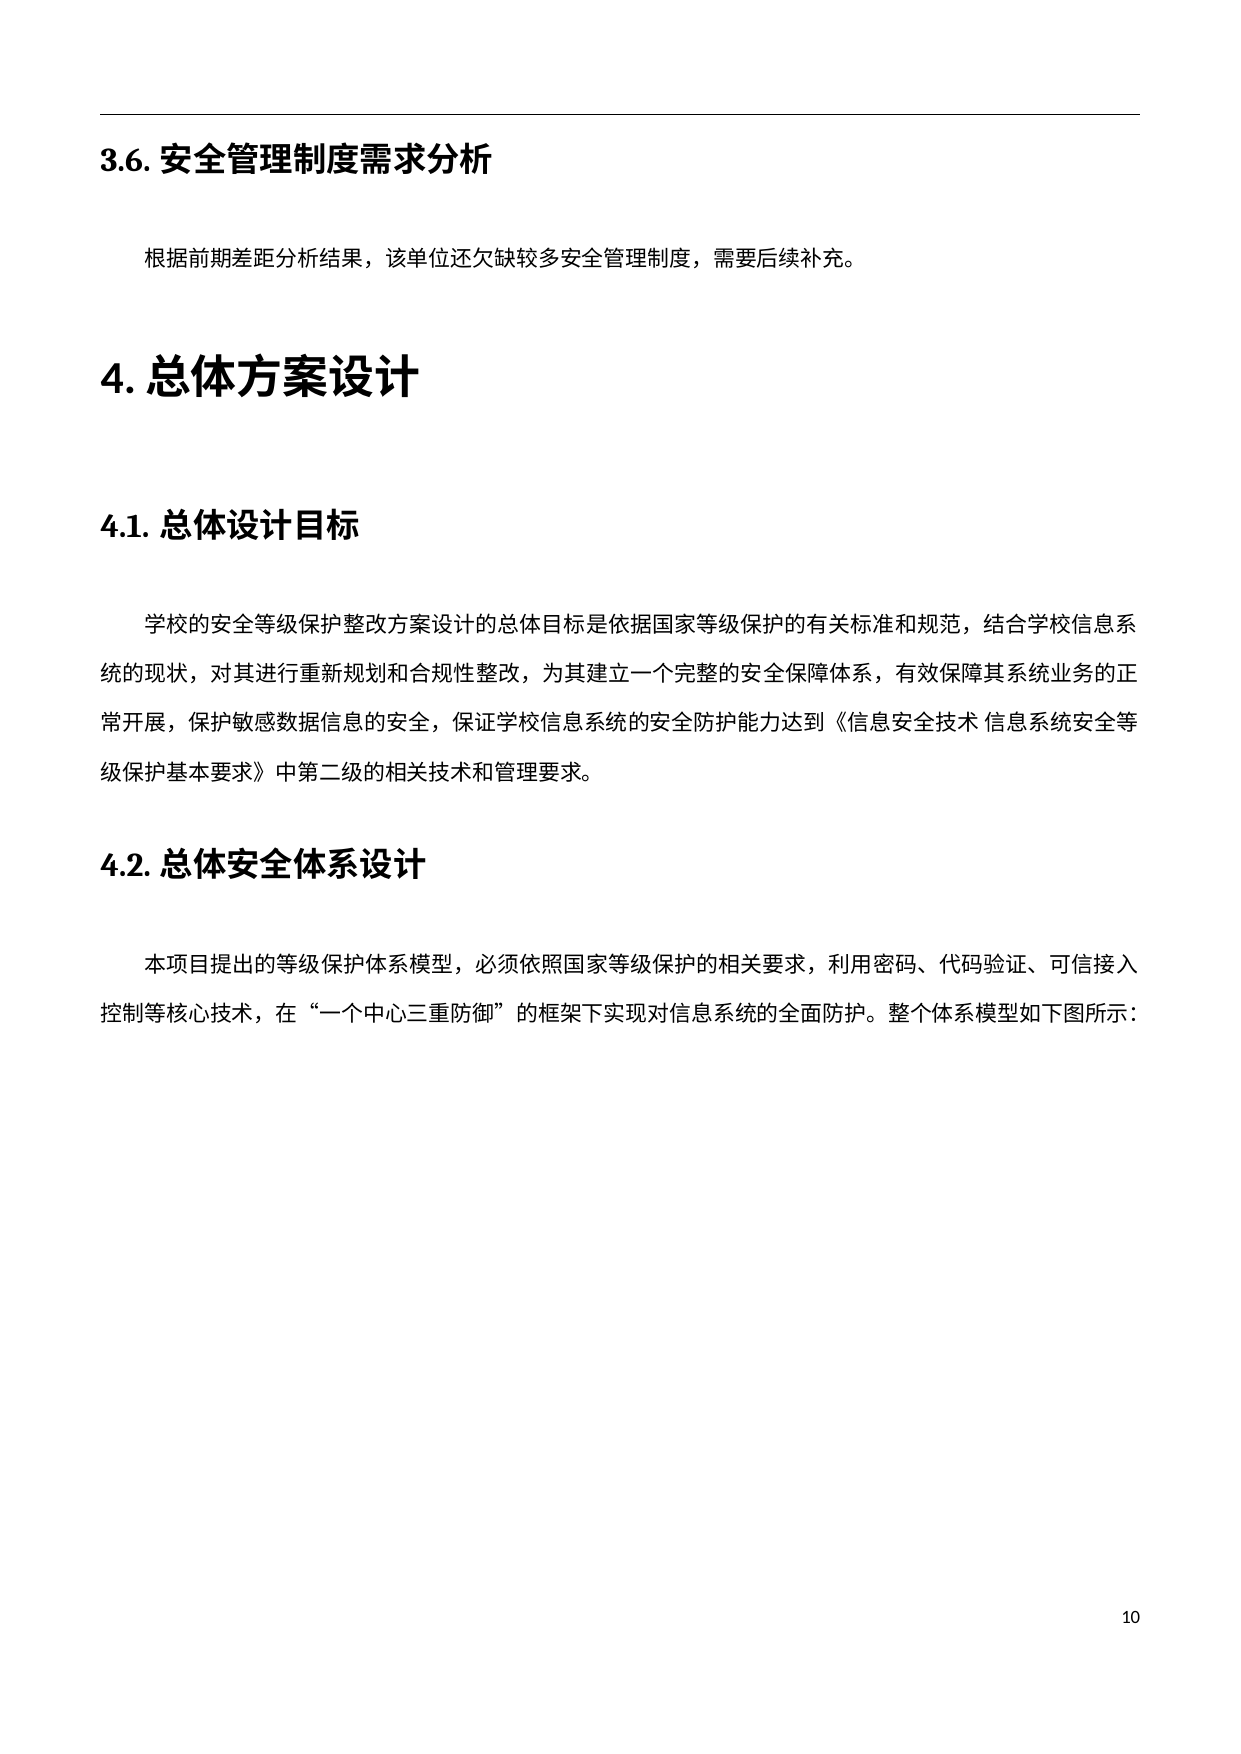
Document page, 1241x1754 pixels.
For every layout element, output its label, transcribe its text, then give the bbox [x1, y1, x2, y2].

subtitle 总体设计目标 [100, 490, 1140, 556]
subtitle 总体安全体系设计 [100, 829, 1140, 895]
subtitle 安全管理制度需求分析 [100, 124, 1140, 189]
text 根据前期差距分析结果，该单位还欠缺较多安全管理制度，需要后续补充。 [100, 241, 1140, 273]
text 学校的安全等级保护整改方案设计的总体目标是依据国家等级保护的有关标准和规范，结合学校信息系统的现状，对其进行重新规划和合规性整改，为其建立一个完整的安全保障体系，有效保障其系统业务的正常开展，保护敏感数据信息的安全，保证学校信息系统的安全防护能力达到《信息安全技术 信息系统安全等级保护基本要求》中第二级的相关技术和管理要求。 [100, 607, 1140, 787]
subtitle 总体方案设计 [100, 324, 1140, 423]
text 本项目提出的等级保护体系模型，必须依照国家等级保护的相关要求，利用密码、代码验证、可信接入控制等核心技术，在“一个中心三重防御”的框架下实现对信息系统的全面防护。整个体系模型如下图所示： [100, 946, 1140, 1028]
